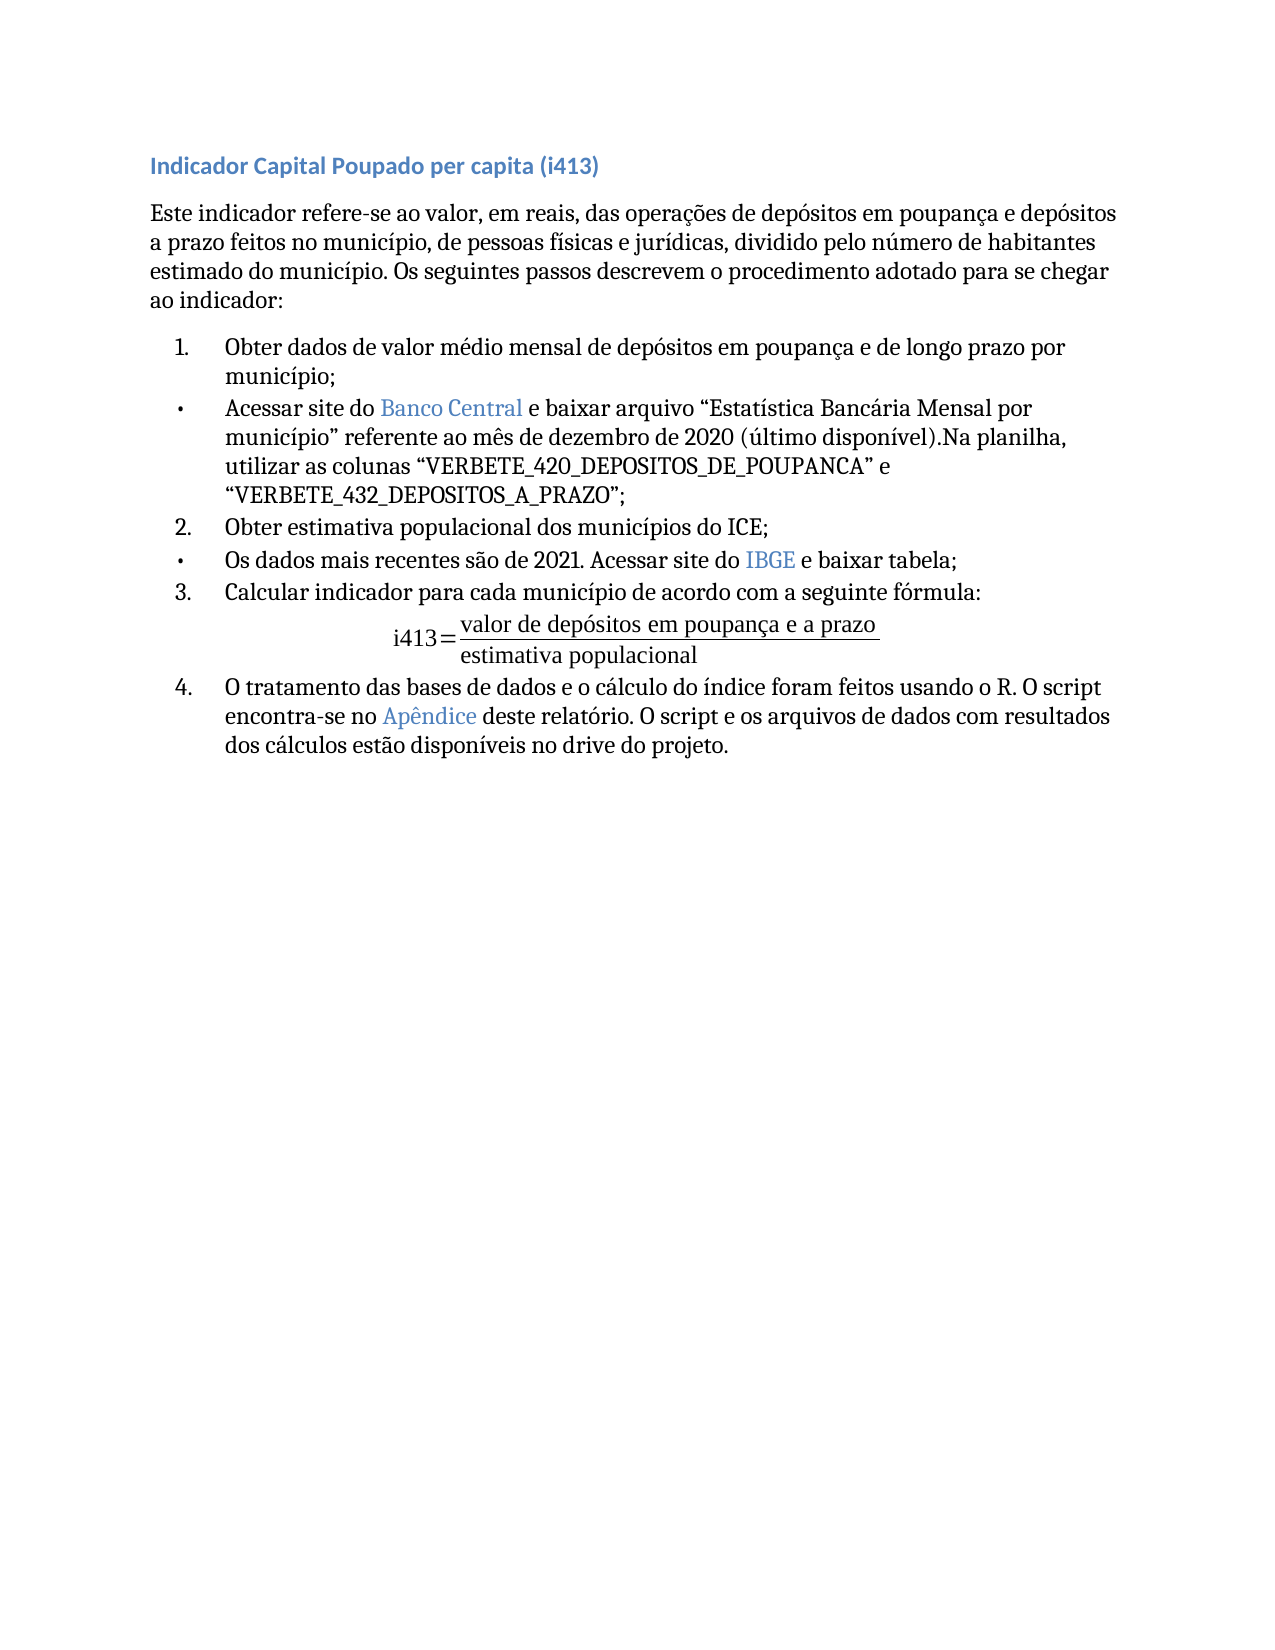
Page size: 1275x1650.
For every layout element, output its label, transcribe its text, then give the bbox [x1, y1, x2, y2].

subtitle Indicador Capital Poupado per capita (i413) [150, 150, 1125, 181]
text Este indicador refere-se ao valor, em reais, das operações de depósitos em poupança e depósitos a prazo feitos no município, de pessoas físicas e jurídicas, dividido pelo número de habitantes estimado do município. Os seguintes passos descrevem o procedimento adotado para se chegar ao indicador: [150, 199, 1125, 314]
list Os dados mais recentes são de 2021. Acessar site do IBGE e baixar tabela; [175, 546, 1125, 574]
list Calcular indicador para cada município de acordo com a seguinte fórmula: [175, 578, 1125, 607]
list Obter dados de valor médio mensal de depósitos em poupança e de longo prazo por município; [175, 333, 1125, 391]
list Acessar site do Banco Central e baixar arquivo “Estatística Bancária Mensal por município” referente ao mês de dezembro de 2020 (último disponível).Na planilha, utilizar as colunas “VERBETE_420_DEPOSITOS_DE_POUPANCA” e “VERBETE_432_DEPOSITOS_A_PRAZO”; [175, 394, 1125, 509]
list Obter estimativa populacional dos municípios do ICE; [175, 513, 1125, 542]
list O tratamento das bases de dados e o cálculo do índice foram feitos usando o R. O script encontra-se no Apêndice deste relatório. O script e os arquivos de dados com resultados dos cálculos estão disponíveis no drive do projeto. [175, 673, 1125, 759]
